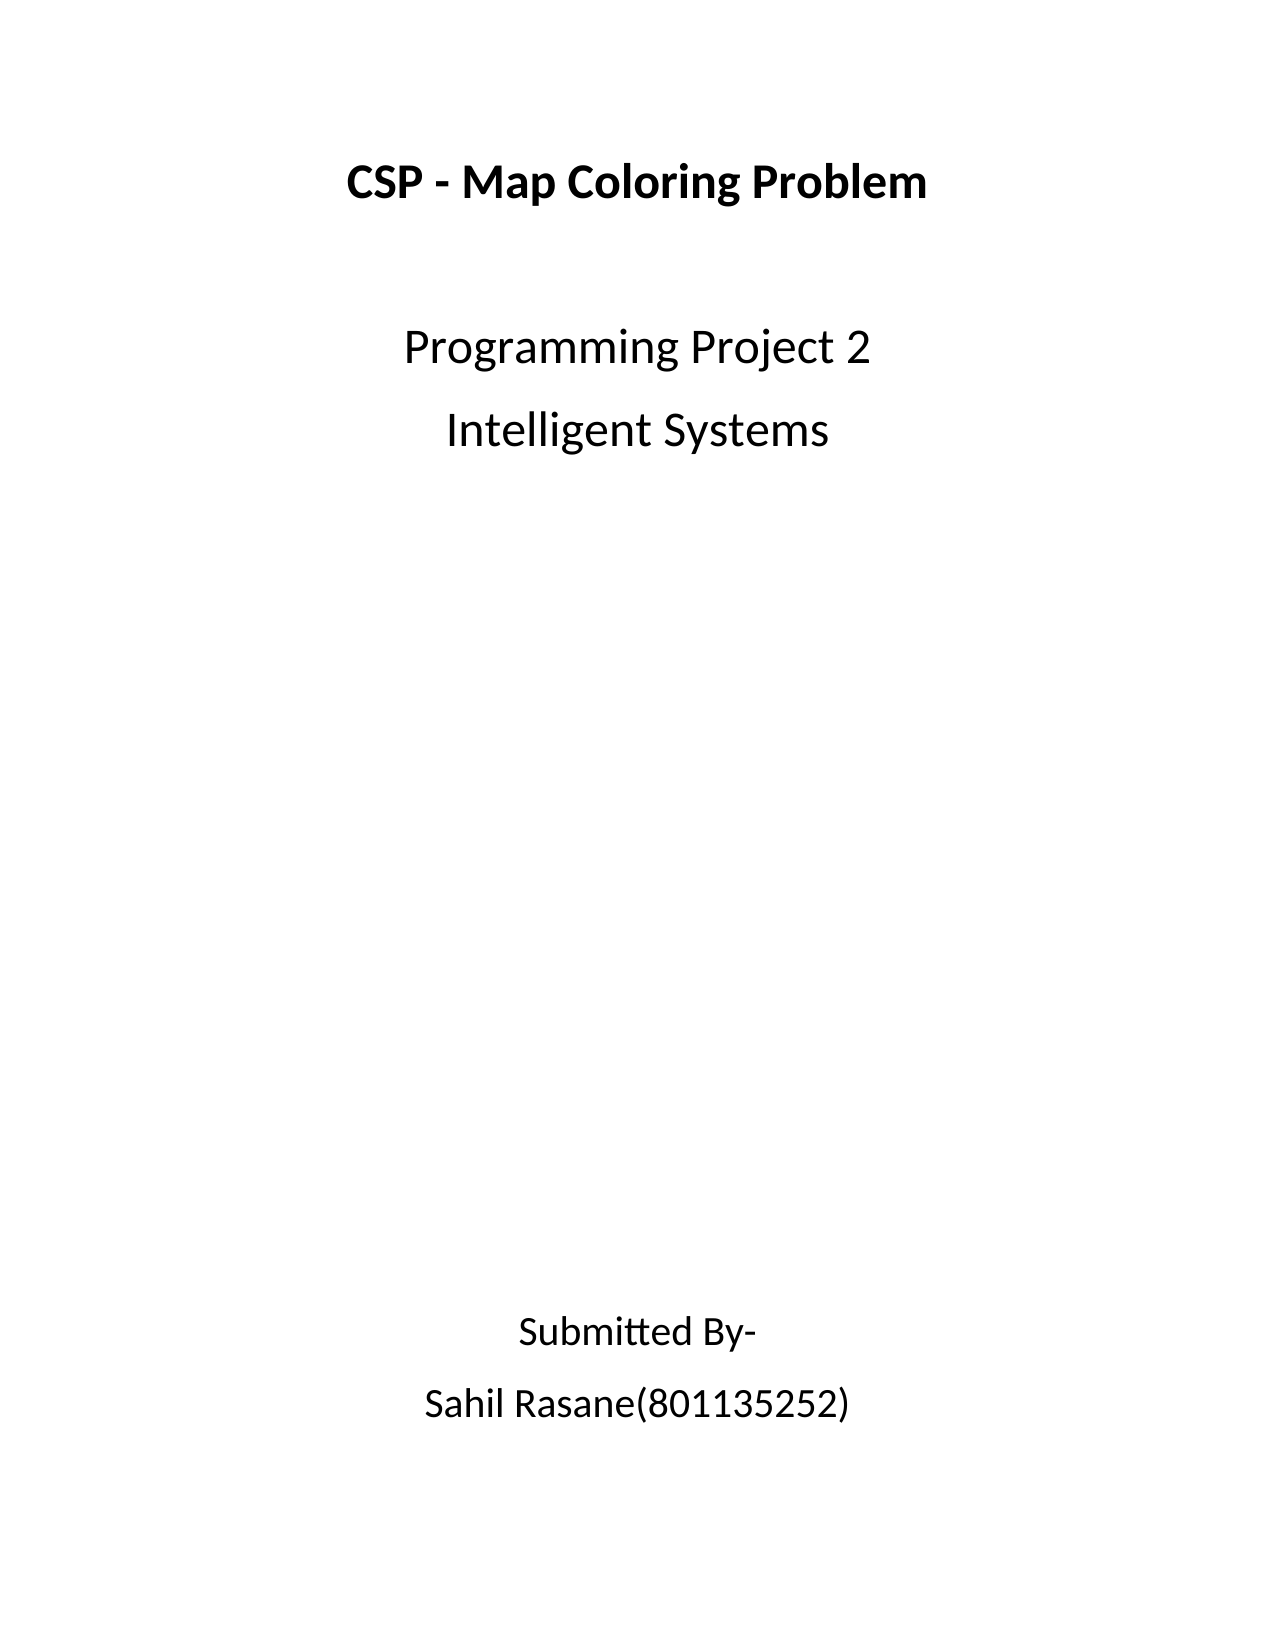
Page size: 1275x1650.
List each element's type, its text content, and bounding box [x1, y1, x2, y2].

text Programming Project 2 [150, 315, 1125, 376]
text CSP - Map Coloring Problem [150, 150, 1125, 211]
text Sahil Rasane(801135252) [150, 1377, 1125, 1427]
text Submitted By- [150, 1305, 1125, 1356]
text Intelligent Systems [150, 397, 1125, 458]
